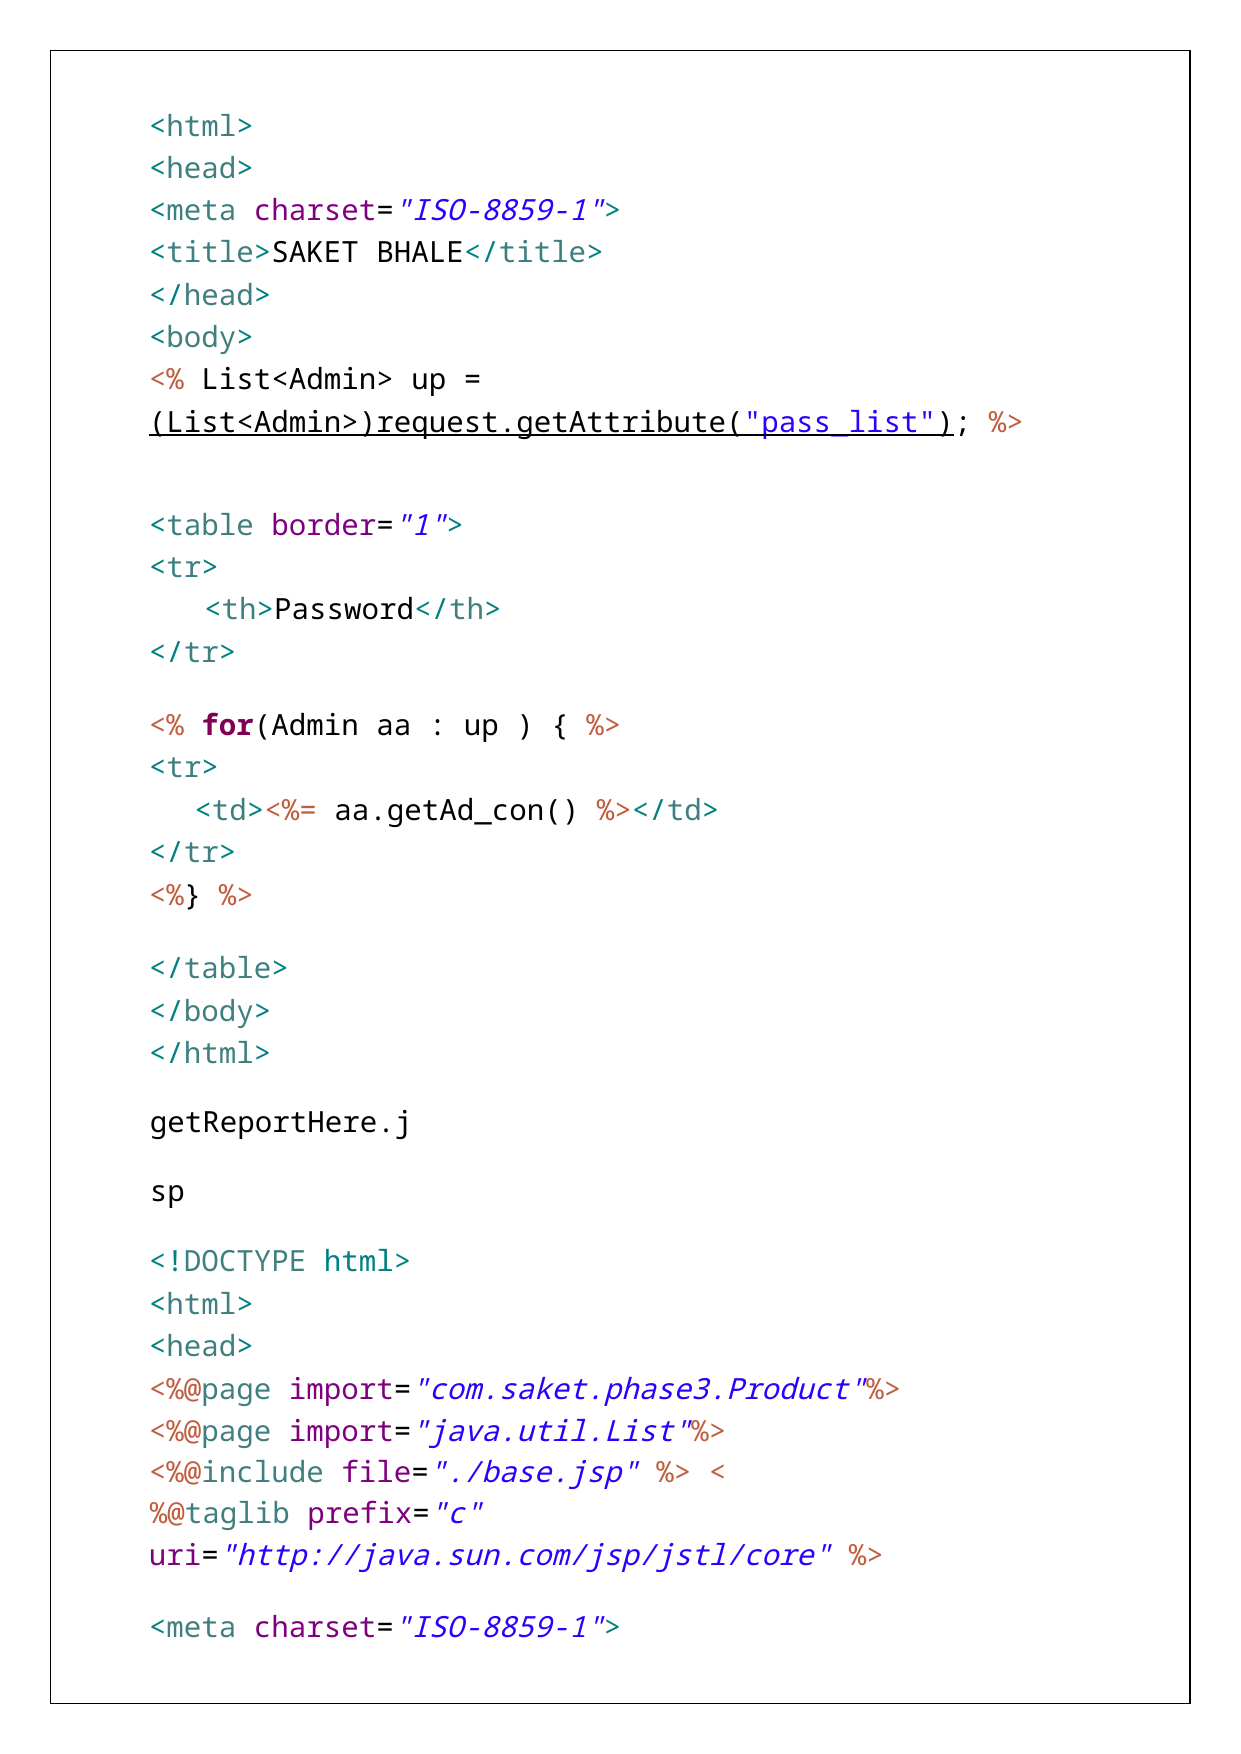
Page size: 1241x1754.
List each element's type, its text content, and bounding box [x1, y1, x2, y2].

text </table> [148, 947, 1027, 987]
text (List<Admin>)request.getAttribute("pass_list"); %> [148, 401, 1080, 441]
text <meta charset="ISO-8859-1"> [148, 1606, 1080, 1646]
text <%@page import="java.util.List"%> [148, 1410, 1080, 1449]
text <body> [148, 316, 1027, 356]
text </body> [148, 990, 1027, 1029]
text <table border="1"> [148, 504, 579, 544]
text <meta charset="ISO-8859-1"> [148, 190, 1080, 229]
text <tr> [148, 746, 1080, 786]
text <title>SAKET BHALE</title> [148, 232, 1080, 271]
text <%@include file="./base.jsp" %> <%@taglib prefix="c" [148, 1452, 807, 1532]
text <html> [148, 105, 1027, 145]
text </tr> [148, 631, 1080, 671]
text <!DOCTYPE html> [148, 1241, 1080, 1280]
subtitle <%} %> [148, 874, 1080, 914]
text </html> getReportHere.jsp [148, 1032, 423, 1210]
text <tr> [148, 546, 1080, 586]
text </head> [148, 274, 1027, 314]
text <html> [148, 1283, 1027, 1323]
text <head> [148, 1326, 1027, 1365]
text <% for(Admin aa : up ) { %> [148, 704, 1080, 744]
text <%@page import="com.saket.phase3.Product"%> [148, 1368, 1080, 1408]
text uri="http://java.sun.com/jsp/jstl/core" %> [148, 1534, 1080, 1574]
text </tr> [148, 832, 1080, 871]
text <td><%= aa.getAd_con() %></td> [148, 789, 1080, 829]
text <% List<Admin> up = [148, 358, 1080, 398]
text <th>Password</th> [148, 589, 1080, 628]
text <head> [148, 147, 1027, 187]
